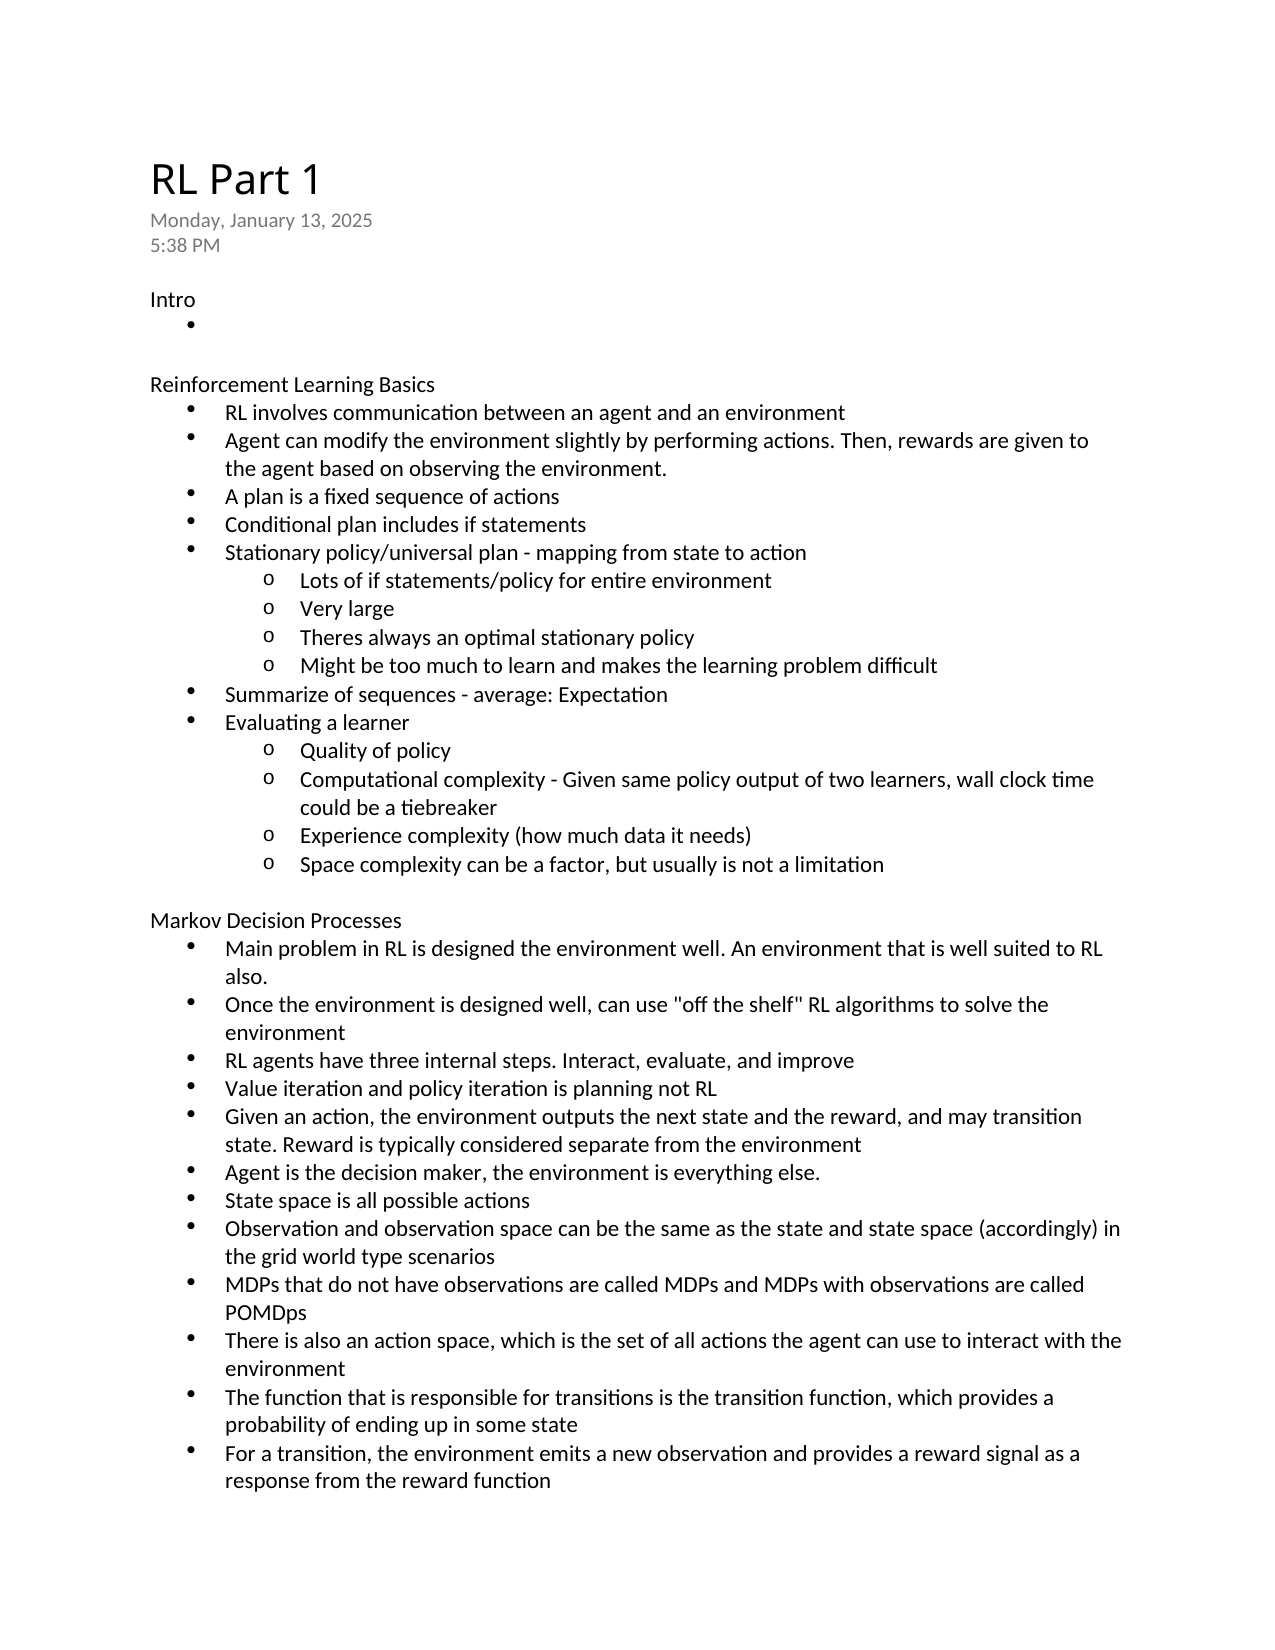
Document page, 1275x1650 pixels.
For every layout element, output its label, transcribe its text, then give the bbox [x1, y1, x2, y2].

list Might be too much to learn and makes the learning problem difficult [262, 651, 1125, 680]
list Given an action, the environment outputs the next state and the reward, and may transition state. Reward is typically considered separate from the environment [187, 1102, 1125, 1158]
list There is also an action space, which is the set of all actions the agent can use to interact with the environment [187, 1327, 1125, 1383]
list Once the environment is designed well, can use "off the shelf" RL algorithms to solve the environment [187, 990, 1125, 1046]
text Markov Decision Processes [150, 906, 1125, 934]
text Monday, January 13, 2025 [150, 207, 1125, 232]
list Experience complexity (how much data it needs) [262, 821, 1125, 850]
text 5:38 PM [150, 232, 1125, 258]
list Space complexity can be a factor, but usually is not a limitation [262, 850, 1125, 878]
list Agent can modify the environment slightly by performing actions. Then, rewards are given to the agent based on observing the environment. [187, 426, 1125, 482]
list Conditional plan includes if statements [187, 510, 1125, 538]
text RL Part 1 [150, 150, 1125, 207]
list Quality of policy [262, 736, 1125, 764]
list Agent is the decision maker, the environment is everything else. [187, 1158, 1125, 1186]
list Value iteration and policy iteration is planning not RL [187, 1074, 1125, 1102]
text Reinforcement Learning Basics [150, 370, 1125, 398]
list The function that is responsible for transitions is the transition function, which provides a probability of ending up in some state [187, 1383, 1125, 1439]
list State space is all possible actions [187, 1186, 1125, 1214]
list RL agents have three internal steps. Interact, evaluate, and improve [187, 1046, 1125, 1074]
list For a transition, the environment emits a new observation and provides a reward signal as a response from the reward function [187, 1439, 1125, 1495]
list Lots of if statements/policy for entire environment [262, 566, 1125, 594]
list Stationary policy/universal plan - mapping from state to action [187, 538, 1125, 566]
list Observation and observation space can be the same as the state and state space (accordingly) in the grid world type scenarios [187, 1214, 1125, 1271]
list RL involves communication between an agent and an environment [187, 398, 1125, 426]
text Intro [150, 286, 1125, 314]
list Theres always an optimal stationary policy [262, 623, 1125, 651]
list Evaluating a learner [187, 708, 1125, 736]
list Main problem in RL is designed the environment well. An environment that is well suited to RL also. [187, 934, 1125, 990]
list Summarize of sequences - average: Expectation [187, 680, 1125, 708]
list A plan is a fixed sequence of actions [187, 482, 1125, 510]
list MDPs that do not have observations are called MDPs and MDPs with observations are called POMDps [187, 1271, 1125, 1327]
list Very large [262, 594, 1125, 623]
list Computational complexity - Given same policy output of two learners, wall clock time could be a tiebreaker [262, 764, 1125, 821]
